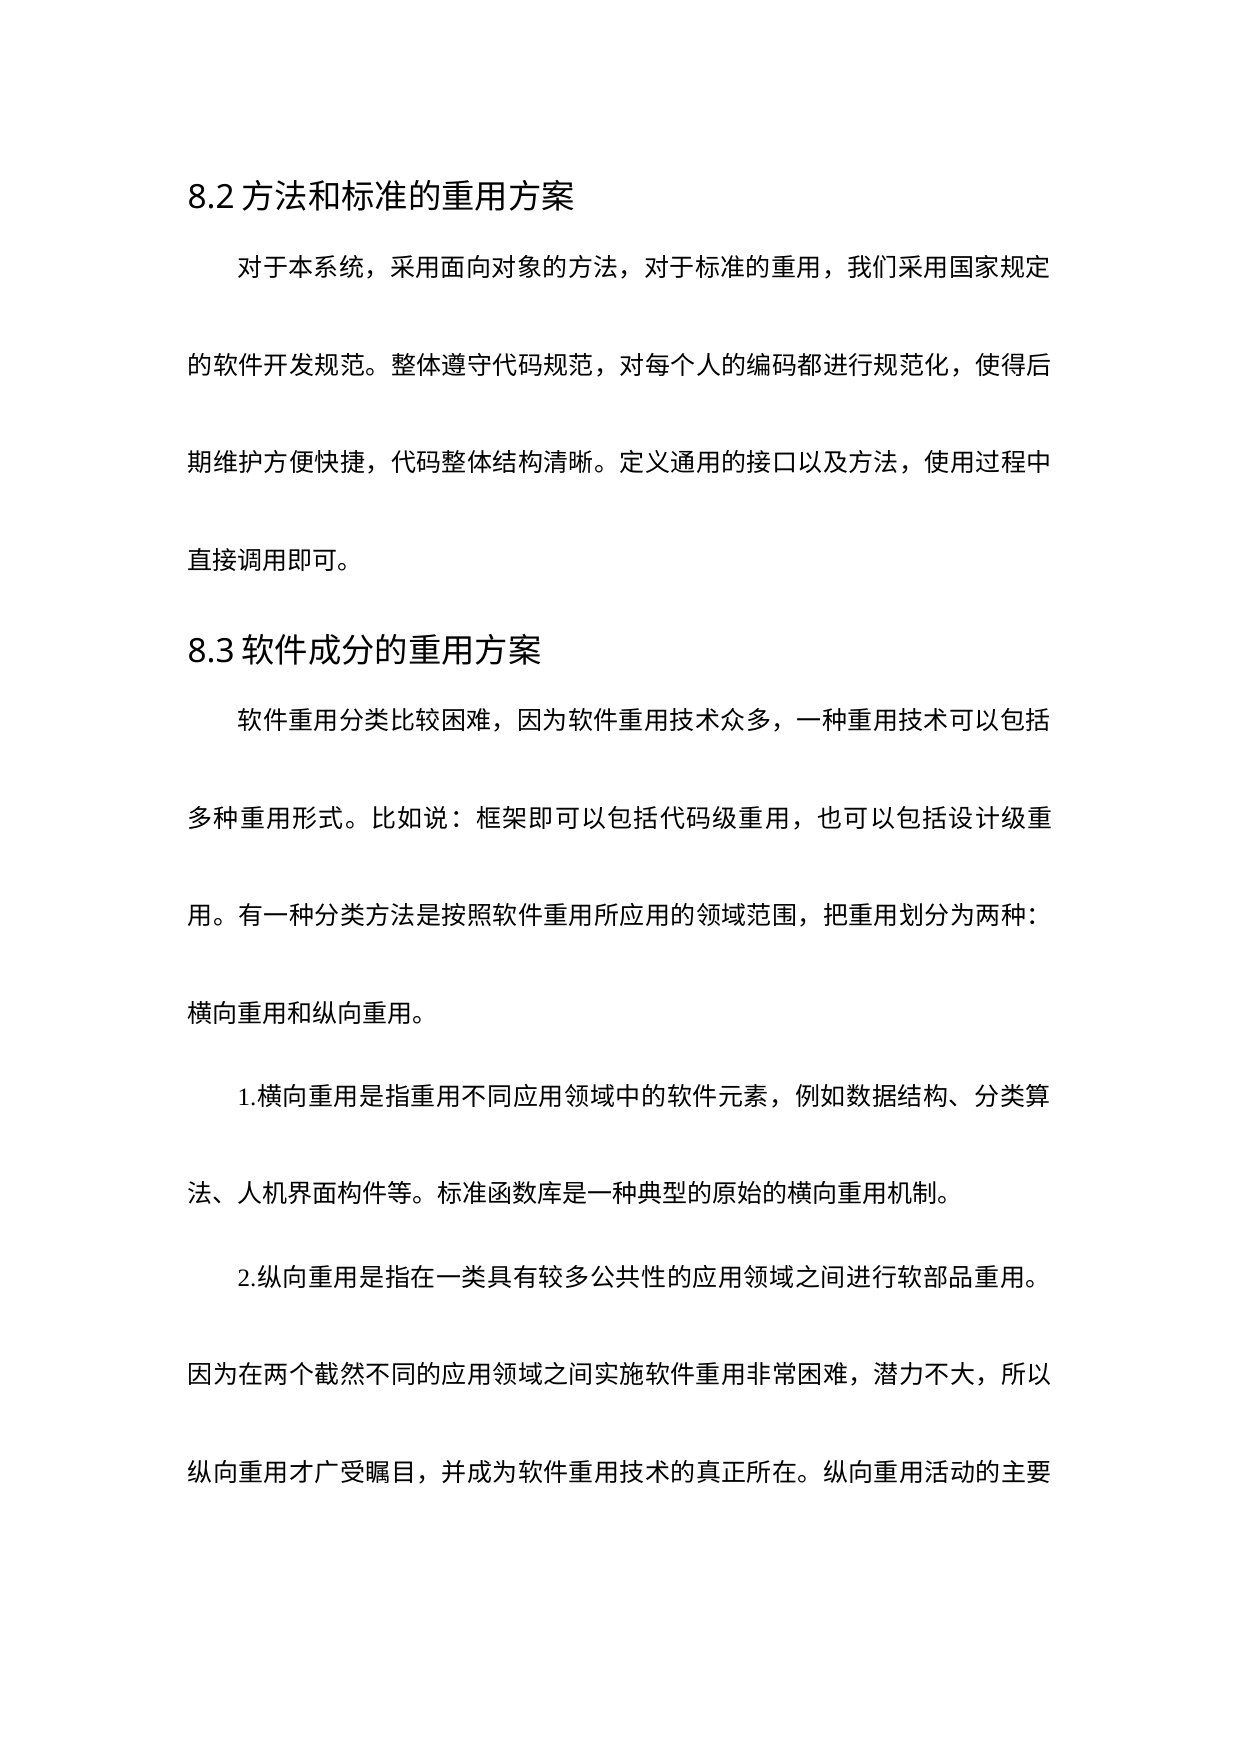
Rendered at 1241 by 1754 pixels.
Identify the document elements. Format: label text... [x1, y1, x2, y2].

text 1.横向重用是指重用不同应用领域中的软件元素，例如数据结构、分类算法、人机界面构件等。标准函数库是一种典型的原始的横向重用机制。 [187, 1062, 1053, 1224]
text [187, 1243, 1053, 1503]
text 对于本系统，采用面向对象的方法，对于标准的重用，我们采用国家规定的软件开发规范。整体遵守代码规范，对每个人的编码都进行规范化，使得后期维护方便快捷，代码整体结构清晰。定义通用的接口以及方法，使用过程中直接调用即可。 [187, 233, 1053, 591]
title 8.2方法和标准的重用方案 [187, 162, 1053, 227]
text 软件重用分类比较困难，因为软件重用技术众多，一种重用技术可以包括多种重用形式。比如说：框架即可以包括代码级重用，也可以包括设计级重用。有一种分类方法是按照软件重用所应用的领域范围，把重用划分为两种：横向重用和纵向重用。 [187, 686, 1053, 1044]
title 8.3软件成分的重用方案 [187, 615, 1053, 680]
